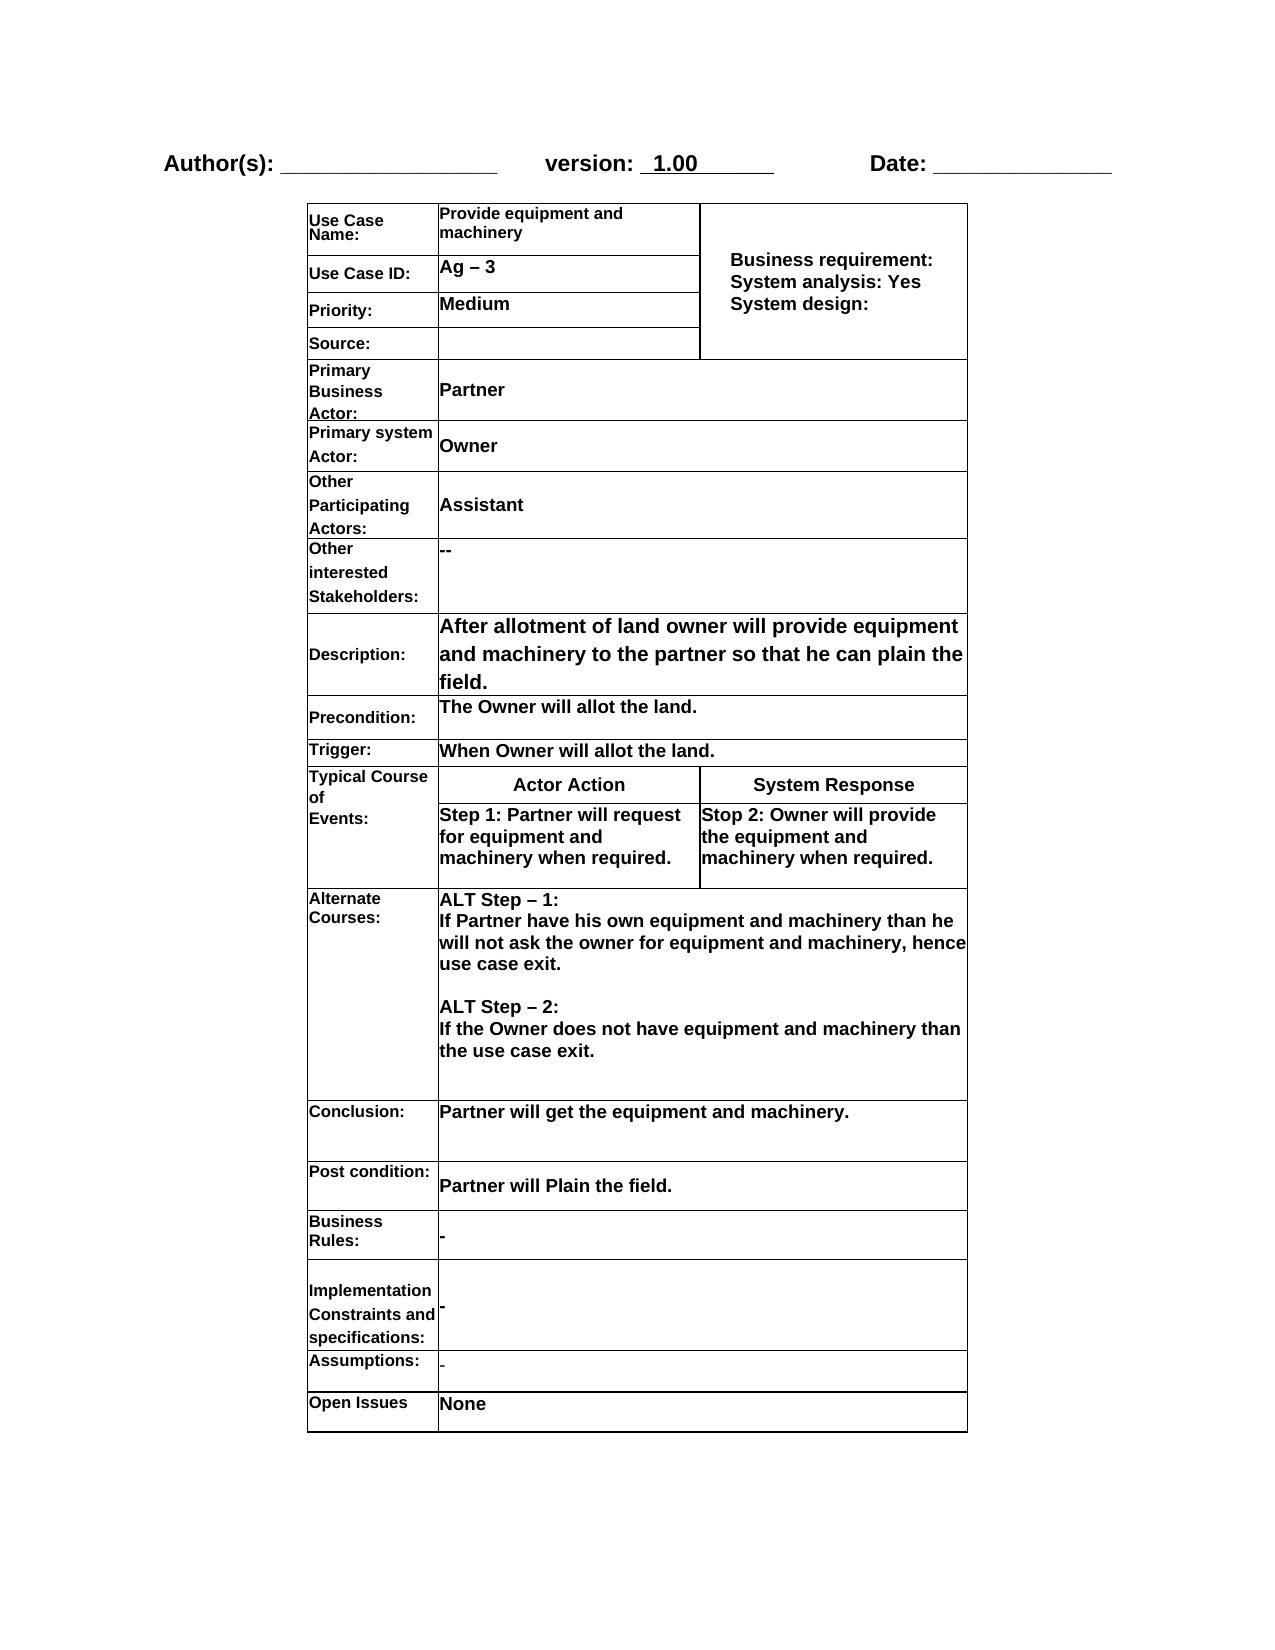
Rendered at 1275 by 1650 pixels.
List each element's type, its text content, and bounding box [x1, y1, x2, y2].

table_cell Use Case ID: [308, 256, 438, 292]
table_cell None [439, 1393, 967, 1431]
table_cell Step 1: Partner will request for equipment and machinery when required. [439, 804, 699, 887]
table_cell Primary system Actor: [308, 421, 438, 471]
table_cell Actor Action [439, 767, 699, 803]
table_header Business requirement: System analysis: Yes System design: [701, 204, 967, 359]
table_cell Open Issues [308, 1393, 438, 1431]
table_cell Primary Business Actor: [308, 360, 438, 420]
text Author(s): _________________ version: 1.00 ___ Date: ______________ [150, 150, 1125, 203]
table_cell Trigger: [308, 740, 438, 766]
table_cell Partner [439, 360, 967, 420]
table_cell Other Participating Actors: [308, 472, 438, 537]
table_header Use Case Name: [308, 204, 438, 255]
table_cell ALT Step – 1: If Partner have his own equipment and machinery than he will not ask the owner for equipment and machinery, hence use case exit. ALT Step – 2: If the Owner does not have equipment and machinery than the use case exit. [439, 889, 967, 1100]
table_cell Typical Course of Events: [308, 767, 438, 887]
table_cell [439, 328, 699, 359]
table_cell When Owner will allot the land. [439, 740, 967, 766]
table_cell Post condition: [308, 1162, 438, 1210]
table_cell Owner [439, 421, 967, 471]
table_cell - [439, 1260, 967, 1350]
table_cell - [439, 1211, 967, 1259]
table_cell Priority: [308, 293, 438, 327]
table_cell Assumptions: [308, 1351, 438, 1391]
table_cell System Response [701, 767, 967, 803]
table_cell Stop 2: Owner will provide the equipment and machinery when required. [701, 804, 967, 887]
table_cell Source: [308, 328, 438, 359]
table_cell Medium [439, 293, 699, 327]
table_cell Business Rules: [308, 1211, 438, 1259]
table_cell The Owner will allot the land. [439, 696, 967, 738]
table_cell Partner will get the equipment and machinery. [439, 1101, 967, 1161]
table_cell After allotment of land owner will provide equipment and machinery to the partner so that he can plain the field. [439, 614, 967, 695]
table_cell Assistant [439, 472, 967, 537]
table_cell -- [439, 539, 967, 612]
table_cell Ag – 3 [439, 256, 699, 292]
table_cell Alternate Courses: [308, 889, 438, 1100]
table_header Provide equipment and machinery [439, 204, 699, 255]
table_cell Other interested Stakeholders: [308, 539, 438, 612]
table_cell Precondition: [308, 696, 438, 738]
table_cell - [439, 1351, 967, 1391]
table_cell Conclusion: [308, 1101, 438, 1161]
table_cell Description: [308, 614, 438, 695]
table_cell Implementation Constraints and specifications: [308, 1260, 438, 1350]
table_cell Partner will Plain the field. [439, 1162, 967, 1210]
